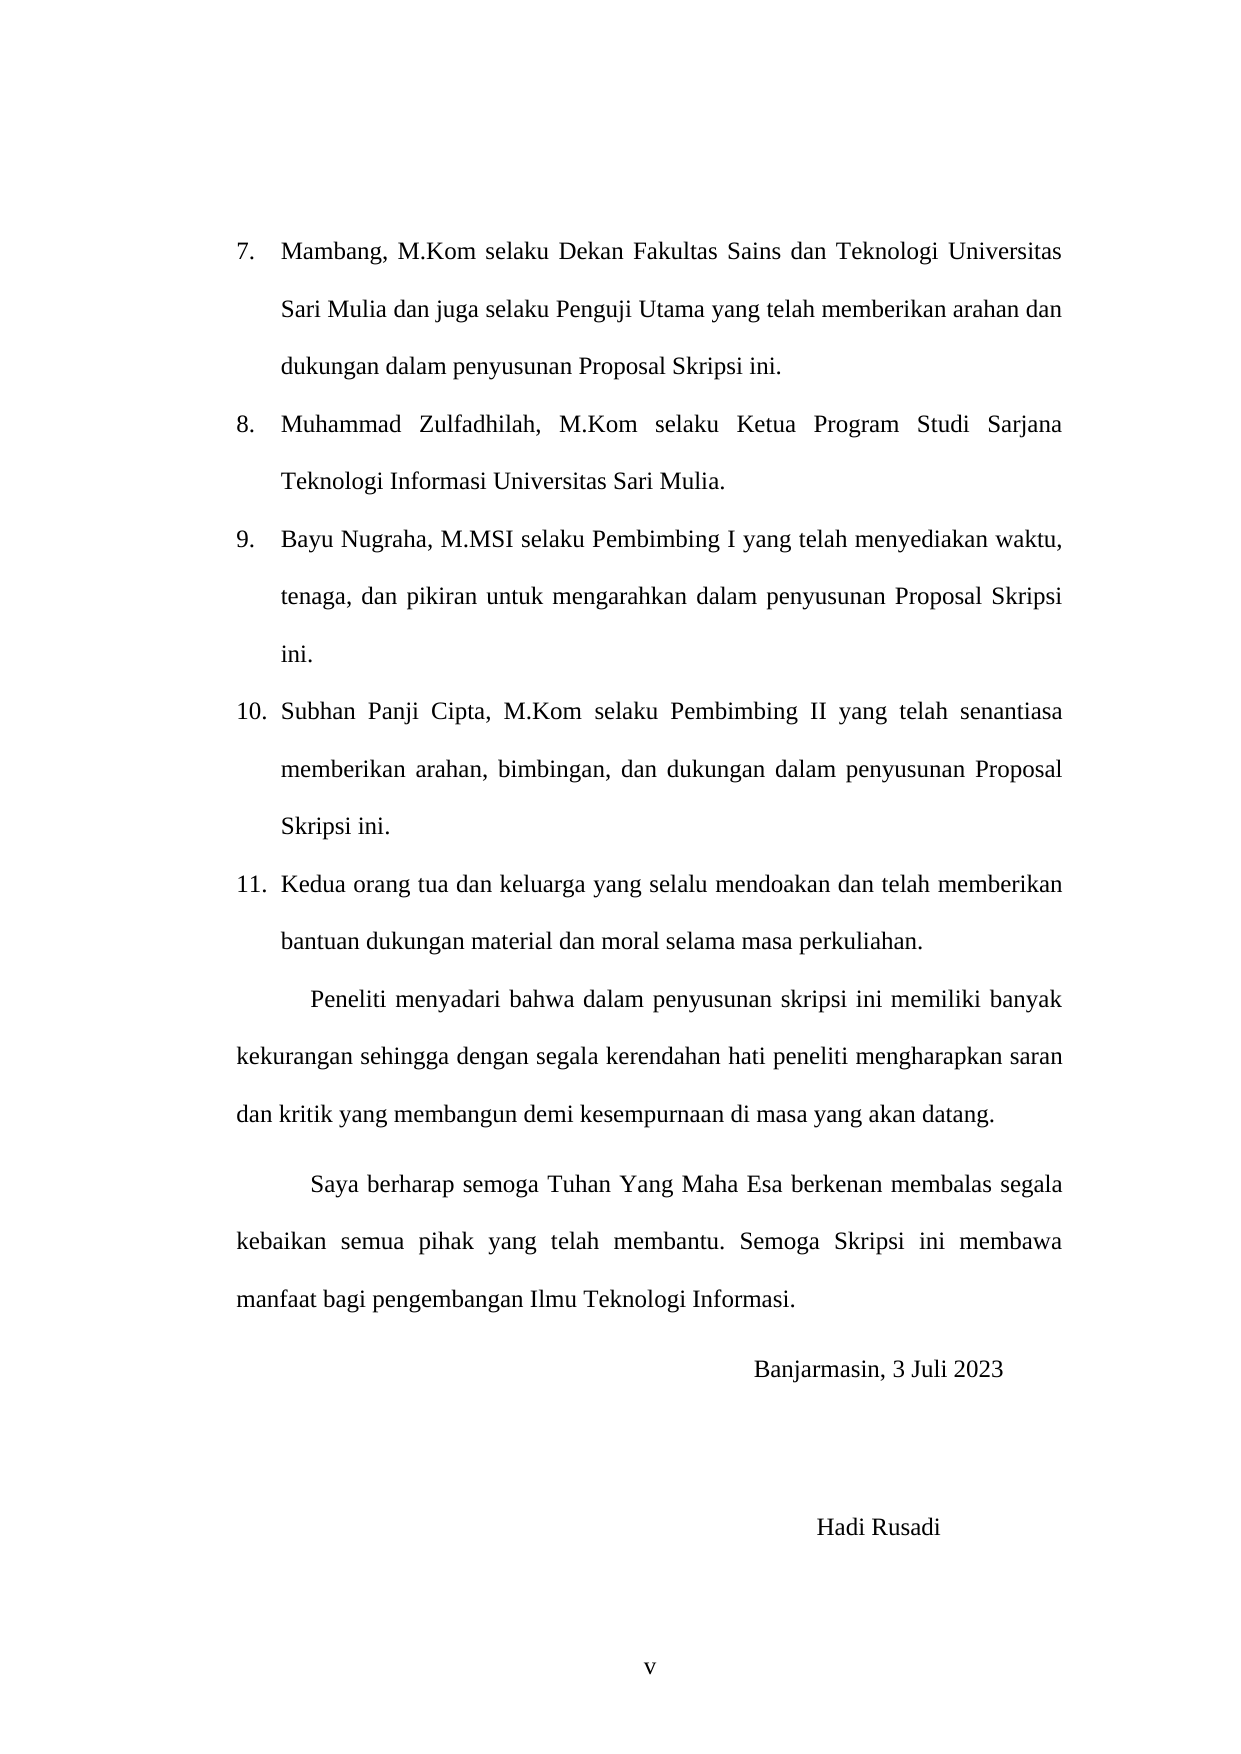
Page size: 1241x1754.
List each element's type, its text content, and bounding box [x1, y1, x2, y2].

text Peneliti menyadari bahwa dalam penyusunan skripsi ini memiliki banyak kekurangan sehingga dengan segala kerendahan hati peneliti mengharapkan saran dan kritik yang membangun demi kesempurnaan di masa yang akan datang. [236, 984, 1063, 1127]
text Hadi Rusadi [694, 1512, 1063, 1541]
list Kedua orang tua dan keluarga yang selalu mendoakan dan telah memberikan bantuan dukungan material dan moral selama masa perkuliahan. [236, 869, 1063, 955]
list Mambang, M.Kom selaku Dekan Fakultas Sains dan Teknologi Universitas Sari Mulia dan juga selaku Penguji Utama yang telah memberikan arahan dan dukungan dalam penyusunan Proposal Skripsi ini. [236, 236, 1063, 380]
list Bayu Nugraha, M.MSI selaku Pembimbing I yang telah menyediakan waktu, tenaga, dan pikiran untuk mengarahkan dalam penyusunan Proposal Skripsi ini. [236, 524, 1063, 667]
list Muhammad Zulfadhilah, M.Kom selaku Ketua Program Studi Sarjana Teknologi Informasi Universitas Sari Mulia. [236, 409, 1063, 495]
list Subhan Panji Cipta, M.Kom selaku Pembimbing II yang telah senantiasa memberikan arahan, bimbingan, dan dukungan dalam penyusunan Proposal Skripsi ini. [236, 696, 1063, 840]
text Saya berharap semoga Tuhan Yang Maha Esa berkenan membalas segala kebaikan semua pihak yang telah membantu. Semoga Skripsi ini membawa manfaat bagi pengembangan Ilmu Teknologi Informasi. [236, 1169, 1063, 1312]
text Banjarmasin, 3 Juli 2023 [694, 1354, 1063, 1382]
